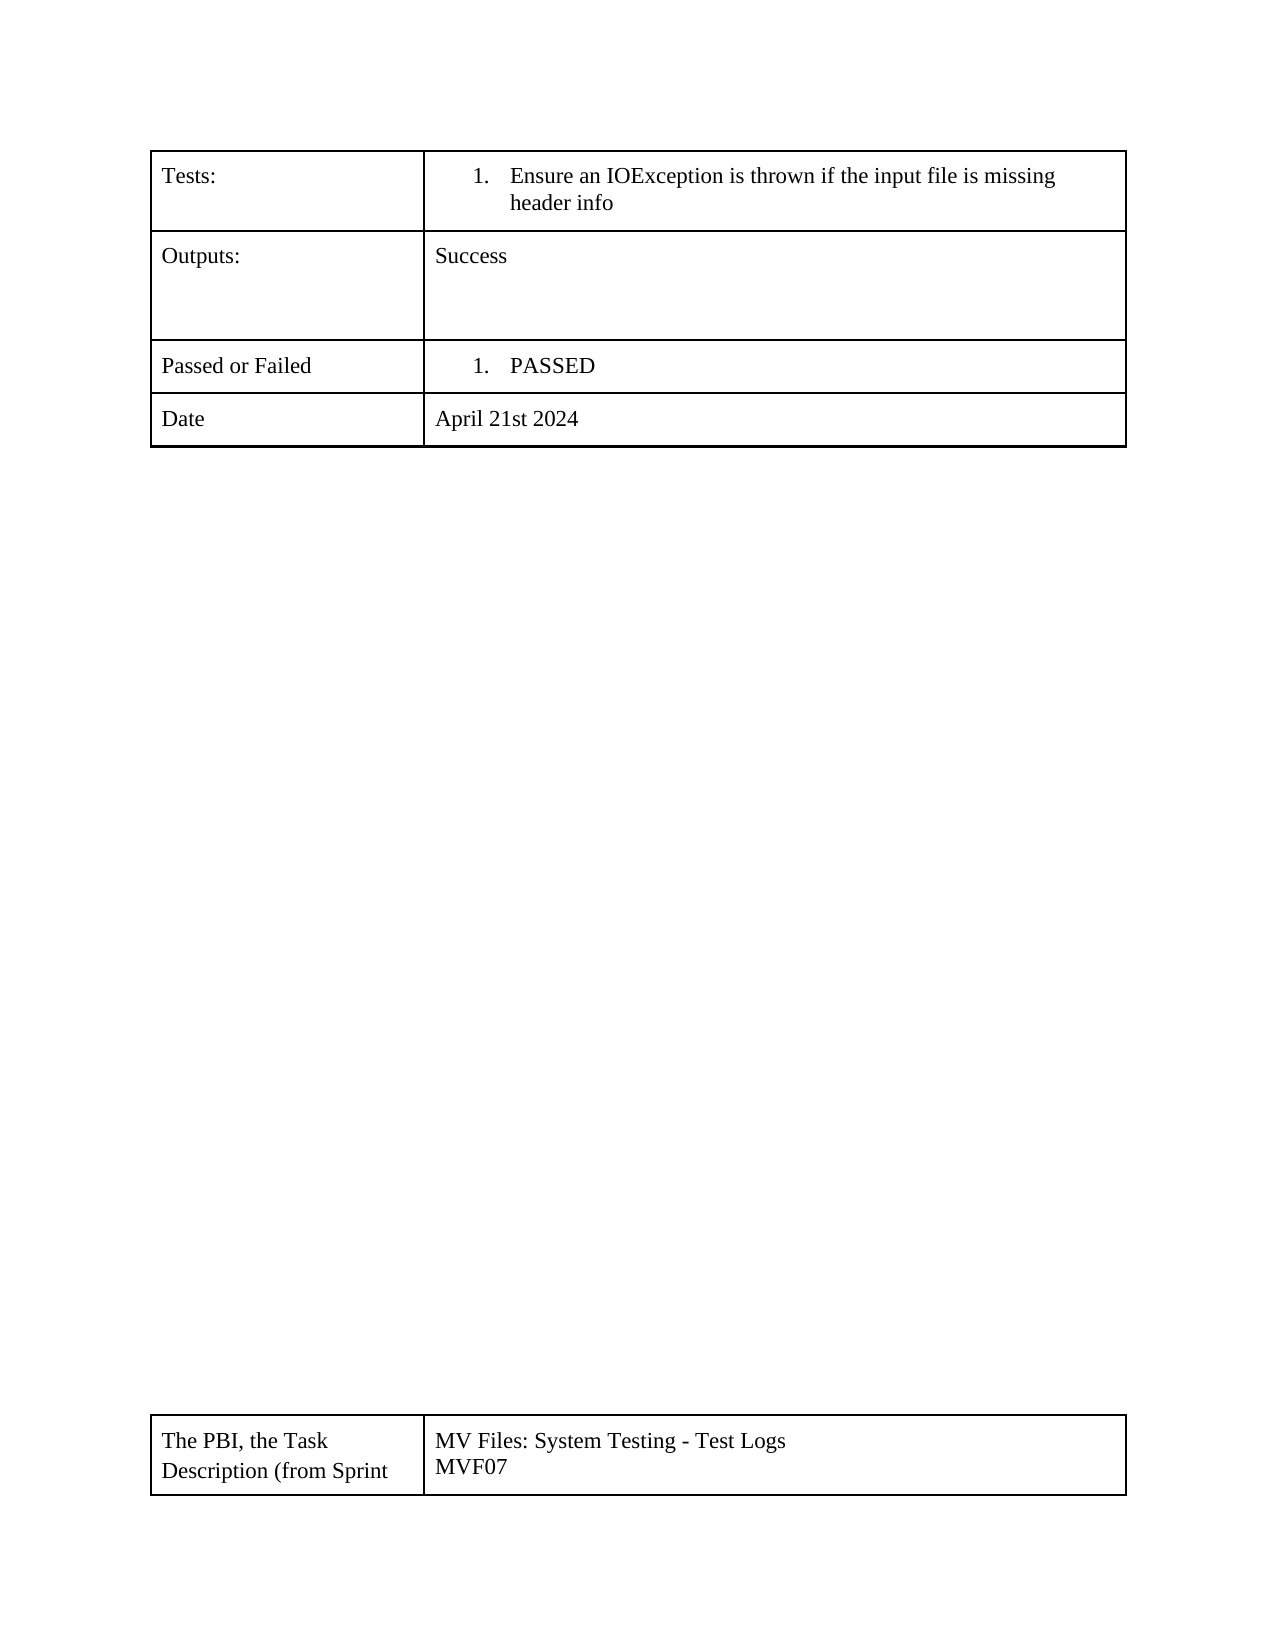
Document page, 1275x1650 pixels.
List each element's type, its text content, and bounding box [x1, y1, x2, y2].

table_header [425, 1416, 1125, 1494]
table_cell Ensure an IOException is thrown if the input file is missing header info [425, 152, 1125, 229]
table_cell Outputs: [152, 232, 423, 339]
table_cell April 21st 2024 [425, 394, 1125, 445]
table_cell Tests: [152, 152, 423, 229]
table_cell Date [152, 394, 423, 445]
table_cell Success [425, 232, 1125, 339]
table_cell PASSED [425, 341, 1125, 392]
table_cell Passed or Failed [152, 341, 423, 392]
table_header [152, 1416, 423, 1494]
